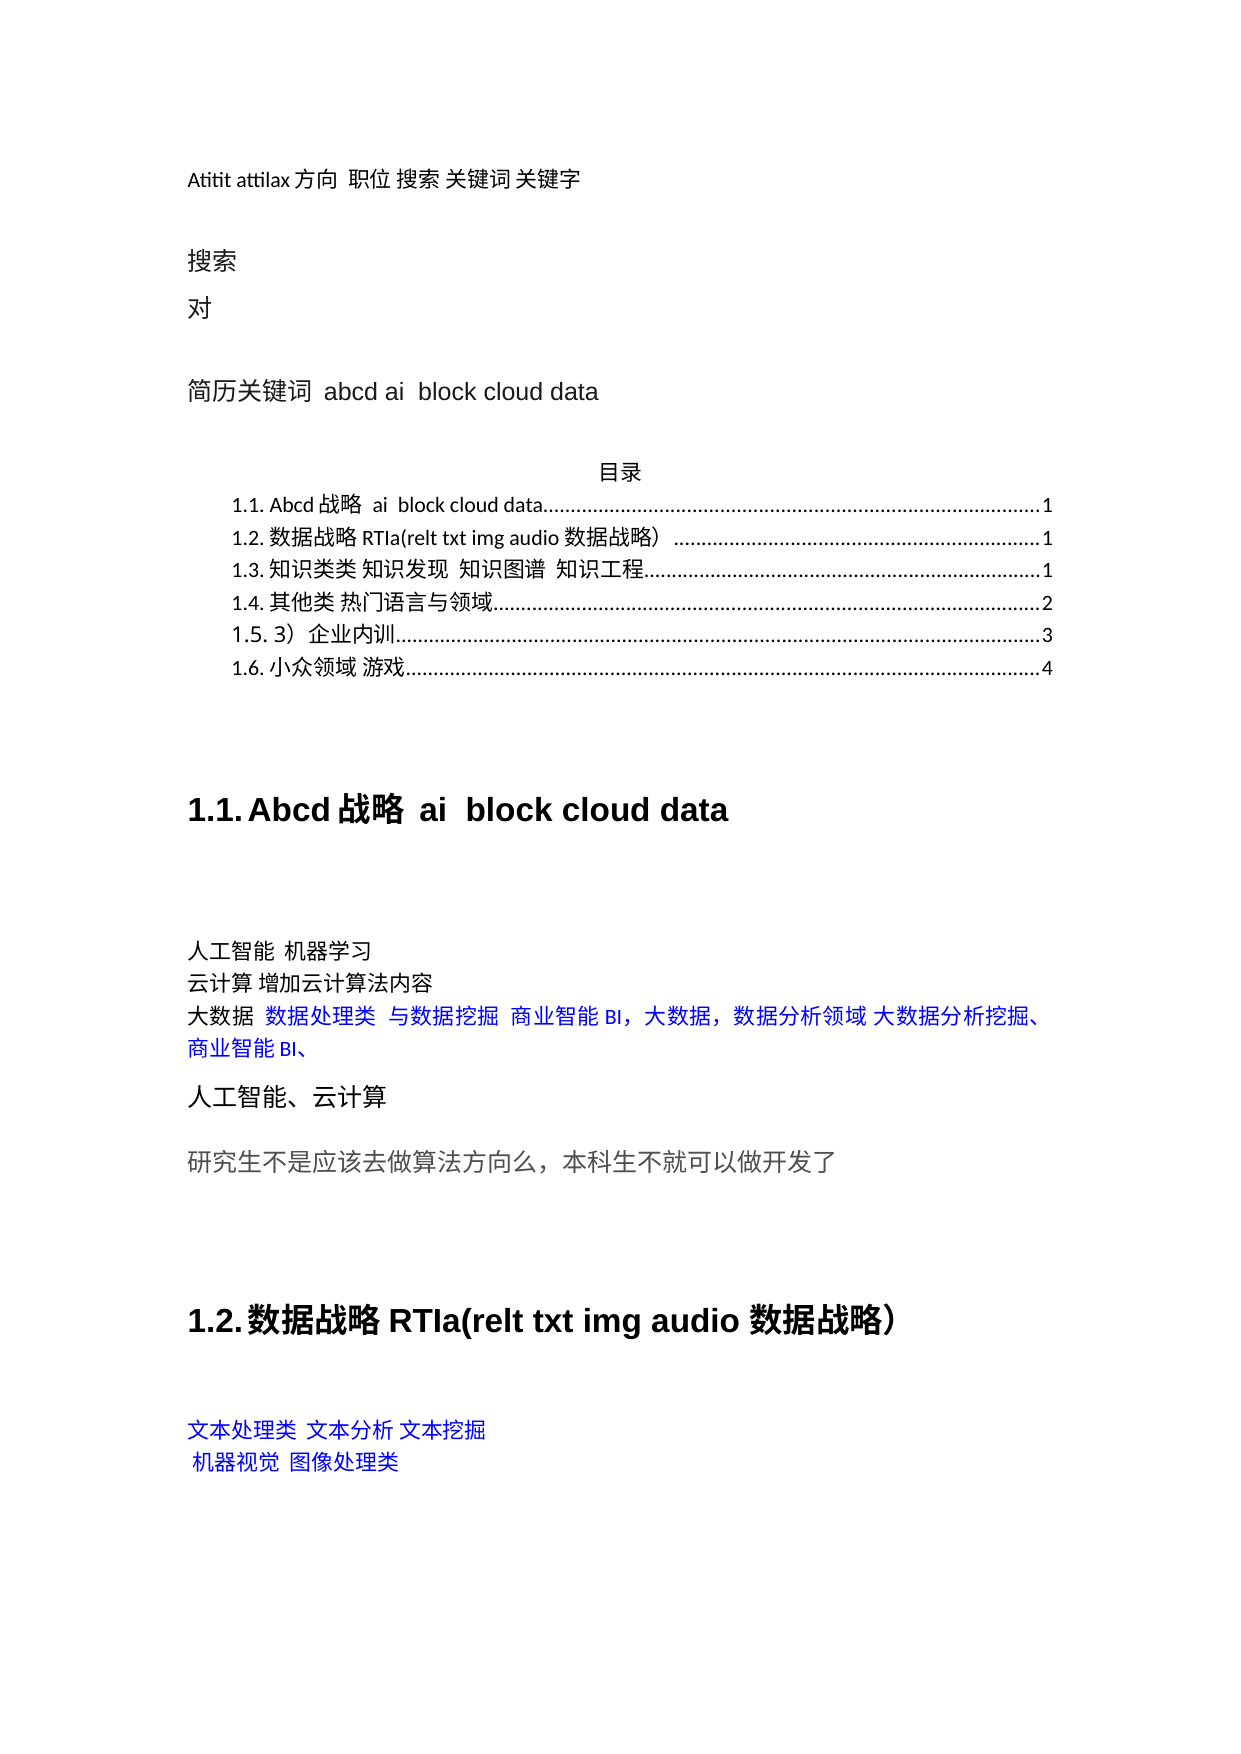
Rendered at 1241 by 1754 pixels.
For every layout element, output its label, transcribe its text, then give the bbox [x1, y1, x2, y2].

text 云计算 增加云计算法内容 [187, 966, 1053, 998]
text Atitit attilax方向 职位 搜索 关键词 关键字 [187, 162, 1053, 194]
text 搜索 [187, 227, 1053, 292]
text 对 [187, 292, 1053, 324]
text 文本处理类 文本分析 文本挖掘 [187, 1412, 1053, 1445]
text 机器视觉 图像处理类 [187, 1445, 1053, 1477]
text 人工智能 机器学习 [187, 933, 1053, 966]
text 人工智能、云计算 [187, 1063, 1053, 1128]
text 简历关键词 abcd ai block cloud data [187, 357, 1053, 422]
subtitle 数据战略 RTIa(relt txt img audio 数据战略） [187, 1285, 1053, 1350]
subtitle Abcd战略 ai block cloud data [187, 774, 1053, 839]
text 研究生不是应该去做算法方向么，本科生不就可以做开发了 [187, 1128, 1053, 1193]
text 大数据 数据处理类 与数据挖掘 商业智能BI，大数据，数据分析领域 大数据分析挖掘、 商业智能BI、 [187, 998, 1053, 1063]
